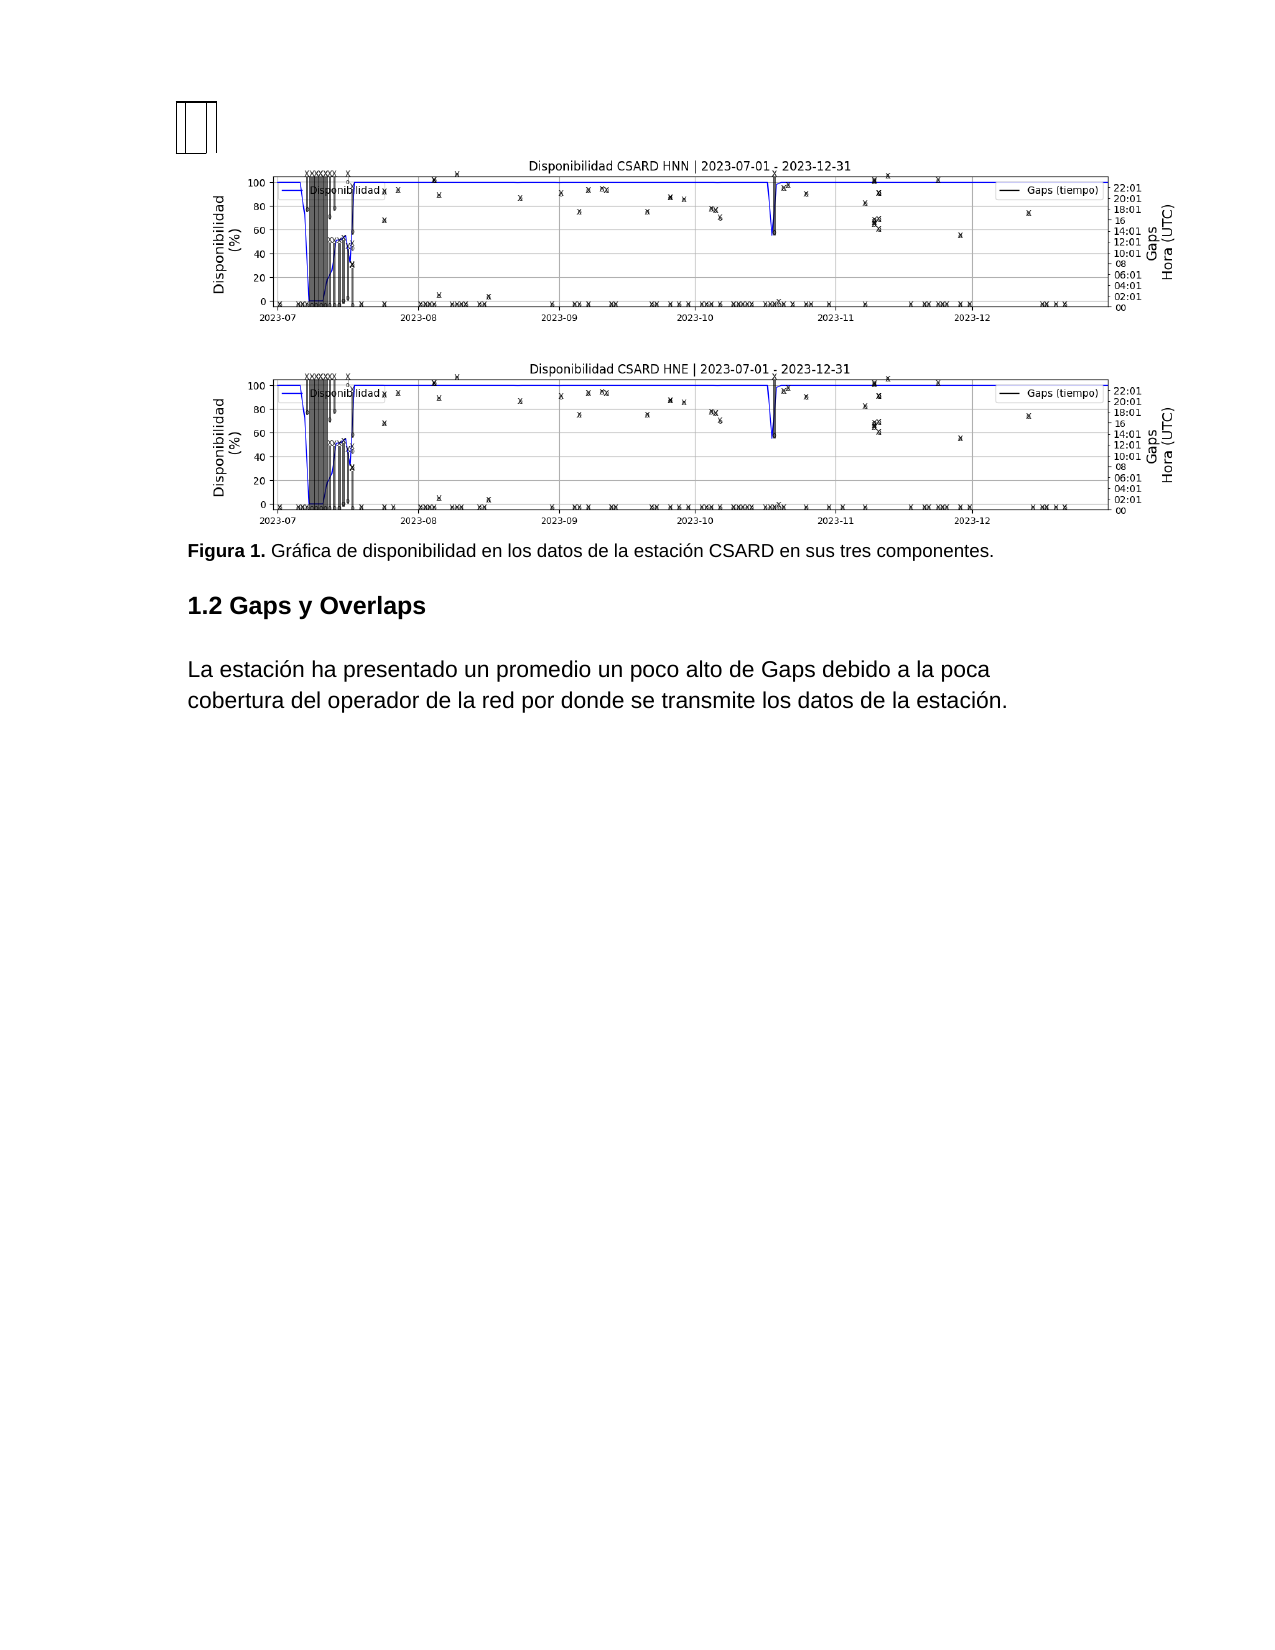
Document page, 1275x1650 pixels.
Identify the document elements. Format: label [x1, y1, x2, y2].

text [187, 154, 1087, 773]
picture [206, 153, 1182, 330]
picture [206, 356, 1182, 533]
